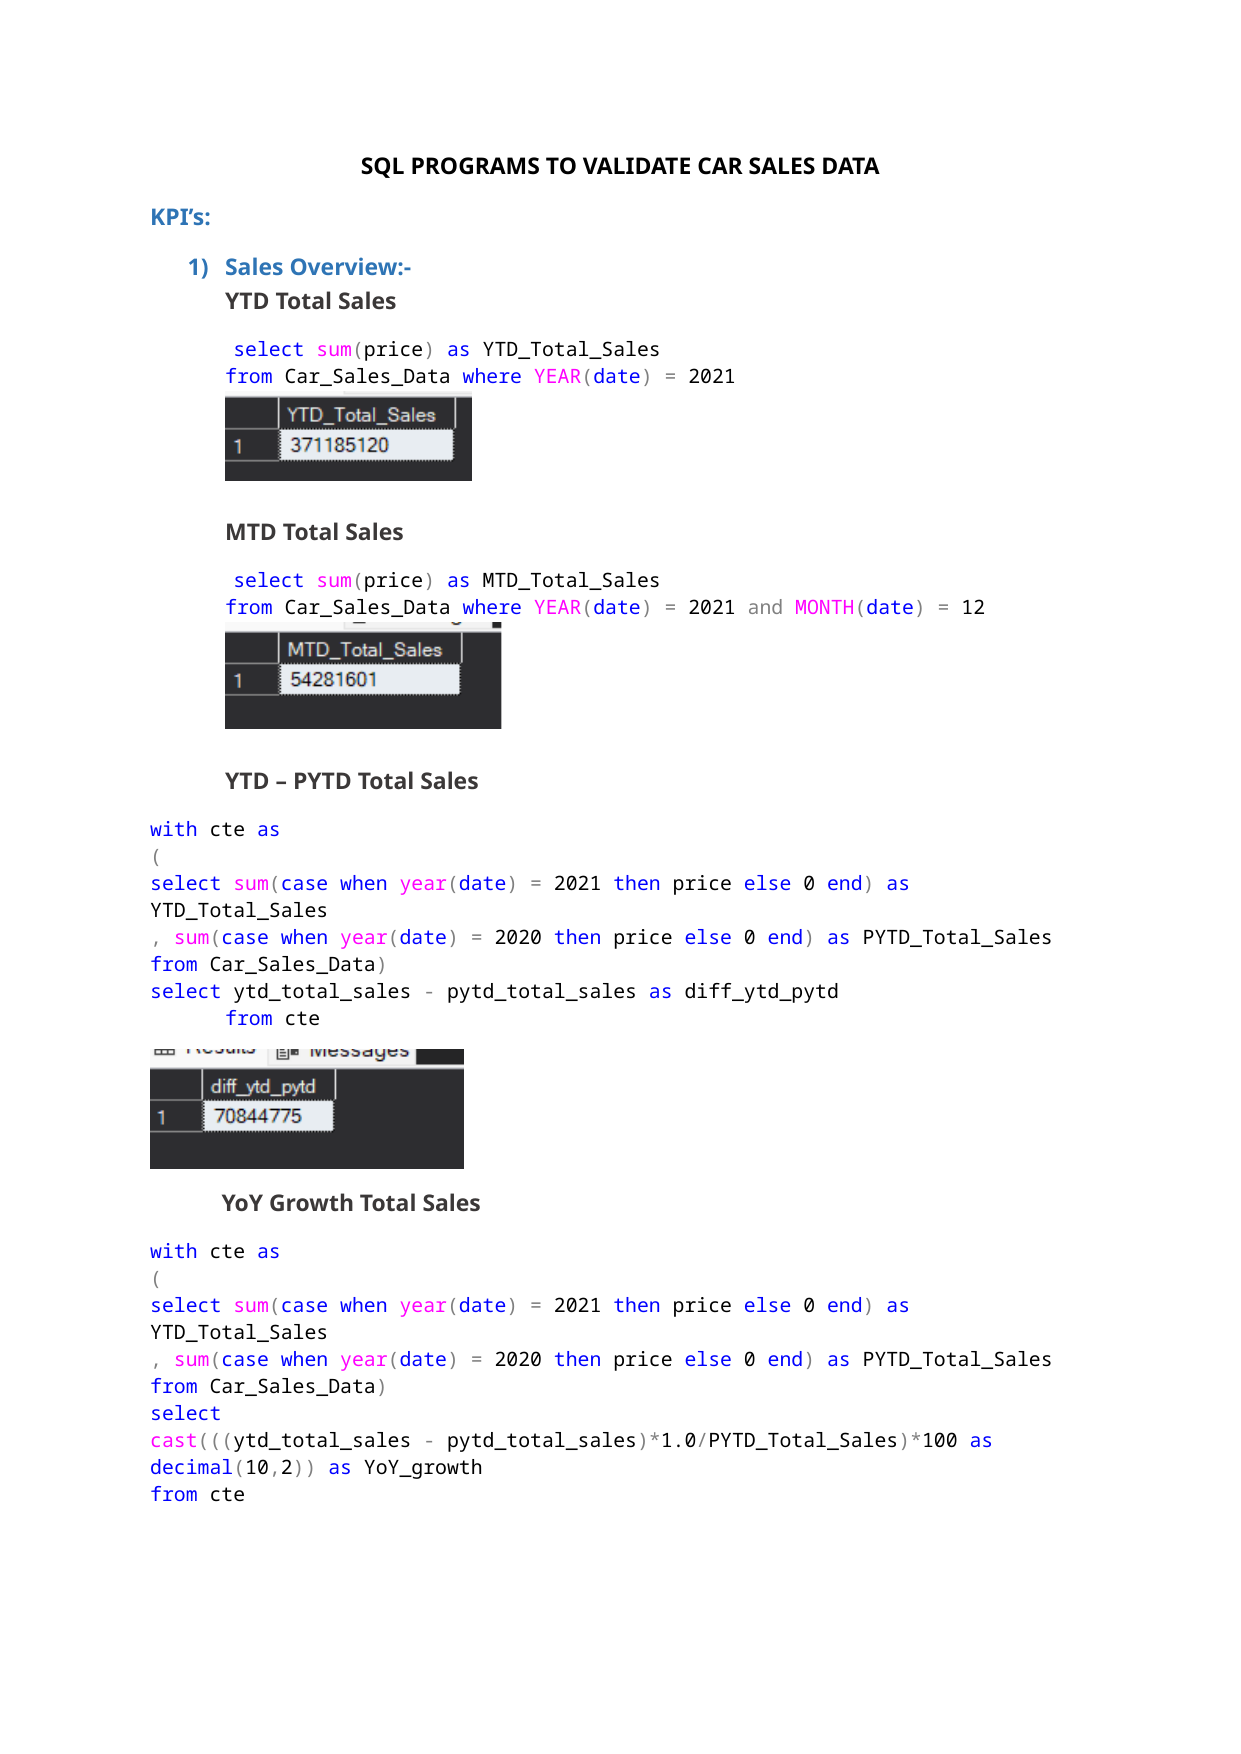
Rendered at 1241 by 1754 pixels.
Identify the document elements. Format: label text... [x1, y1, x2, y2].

text SQL PROGRAMS TO VALIDATE CAR SALES DATA [150, 150, 1090, 181]
text KPI’s: [150, 200, 1090, 232]
text with cte as [150, 1238, 1090, 1265]
text select sum(case when year(date) = 2021 then price else 0 end) as YTD_Total_Sales [150, 869, 1090, 923]
text select ytd_total_sales - pytd_total_sales as diff_ytd_pytd [150, 977, 1090, 1004]
text ( [150, 1265, 1090, 1292]
text select sum(price) as YTD_Total_Sales [150, 335, 1090, 362]
picture [150, 1049, 464, 1169]
picture [225, 622, 502, 729]
list YTD – PYTD Total Sales [225, 765, 1090, 796]
text select sum(price) as MTD_Total_Sales [150, 566, 1090, 593]
list from Car_Sales_Data where YEAR(date) = 2021 [225, 362, 1090, 389]
list Sales Overview:- [187, 251, 1090, 282]
text , sum(case when year(date) = 2020 then price else 0 end) as PYTD_Total_Sales [150, 1346, 1090, 1373]
list MTD Total Sales [225, 516, 1090, 547]
text select sum(case when year(date) = 2021 then price else 0 end) as YTD_Total_Sales [150, 1292, 1090, 1346]
picture [225, 391, 472, 481]
text ( [150, 842, 1090, 869]
list from Car_Sales_Data where YEAR(date) = 2021 and MONTH(date) = 12 [225, 593, 1090, 620]
text cast(((ytd_total_sales - pytd_total_sales)*1.0/PYTD_Total_Sales)*100 as decimal(10,2)) as YoY_growth [150, 1427, 1090, 1481]
list YTD Total Sales [225, 284, 1090, 316]
text with cte as [150, 815, 1090, 842]
text from cte [150, 1481, 1090, 1507]
text , sum(case when year(date) = 2020 then price else 0 end) as PYTD_Total_Sales [150, 923, 1090, 950]
text from Car_Sales_Data) [150, 1373, 1090, 1399]
list from cte [225, 1004, 1090, 1031]
text from Car_Sales_Data) [150, 950, 1090, 977]
text select [150, 1399, 1090, 1427]
text YoY Growth Total Sales [150, 1187, 1090, 1218]
